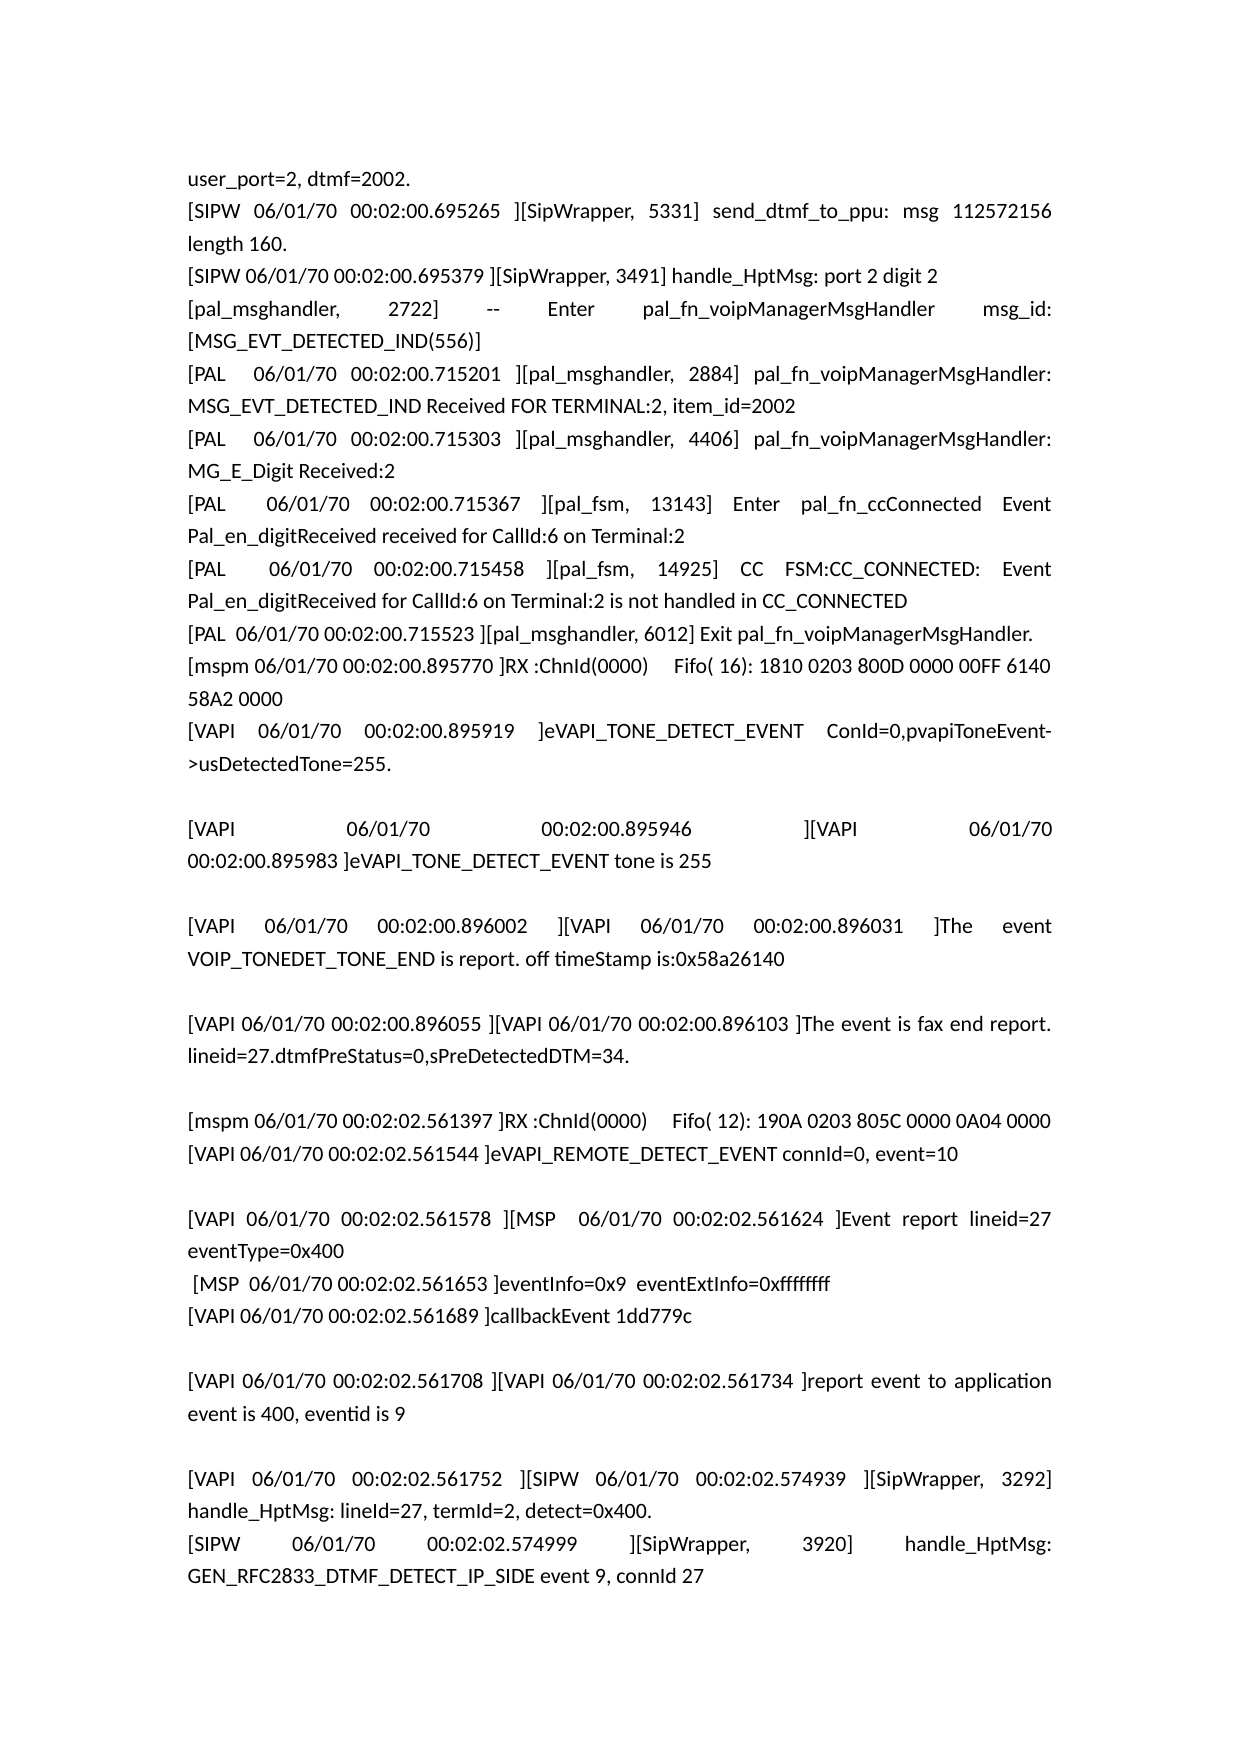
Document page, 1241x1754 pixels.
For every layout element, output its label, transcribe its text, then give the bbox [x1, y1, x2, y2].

text [VAPI 06/01/70 00:02:00.895919 ]eVAPI_TONE_DETECT_EVENT ConId=0,pvapiToneEvent->usDetectedTone=255. [187, 714, 1053, 779]
text [VAPI 06/01/70 00:02:02.561752 ][SIPW 06/01/70 00:02:02.574939 ][SipWrapper, 3292] handle_HptMsg: lineId=27, termId=2, detect=0x400. [187, 1462, 1053, 1527]
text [187, 162, 1053, 194]
text [PAL 06/01/70 00:02:00.715458 ][pal_fsm, 14925] CC FSM:CC_CONNECTED: Event Pal_en_digitReceived for CallId:6 on Terminal:2 is not handled in CC_CONNECTED [187, 552, 1053, 617]
text [PAL 06/01/70 00:02:00.715303 ][pal_msghandler, 4406] pal_fn_voipManagerMsgHandler: MG_E_Digit Received:2 [187, 422, 1053, 487]
text [mspm 06/01/70 00:02:02.561397 ]RX :ChnId(0000) Fifo( 12): 190A 0203 805C 0000 0A04 0000 [187, 1104, 1053, 1137]
text [PAL 06/01/70 00:02:00.715367 ][pal_fsm, 13143] Enter pal_fn_ccConnected Event Pal_en_digitReceived received for CallId:6 on Terminal:2 [187, 487, 1053, 552]
text [pal_msghandler, 2722] -- Enter pal_fn_voipManagerMsgHandler msg_id:[MSG_EVT_DETECTED_IND(556)] [187, 292, 1053, 357]
text [SIPW 06/01/70 00:02:00.695379 ][SipWrapper, 3491] handle_HptMsg: port 2 digit 2 [187, 259, 1053, 292]
text [VAPI 06/01/70 00:02:02.561708 ][VAPI 06/01/70 00:02:02.561734 ]report event to application event is 400, eventid is 9 [187, 1364, 1053, 1429]
text [mspm 06/01/70 00:02:00.895770 ]RX :ChnId(0000) Fifo( 16): 1810 0203 800D 0000 00FF 6140 58A2 0000 [187, 649, 1053, 714]
text [PAL 06/01/70 00:02:00.715201 ][pal_msghandler, 2884] pal_fn_voipManagerMsgHandler: MSG_EVT_DETECTED_IND Received FOR TERMINAL:2, item_id=2002 [187, 357, 1053, 422]
text [SIPW 06/01/70 00:02:02.574999 ][SipWrapper, 3920] handle_HptMsg: GEN_RFC2833_DTMF_DETECT_IP_SIDE event 9, connId 27 [187, 1527, 1053, 1592]
text [VAPI 06/01/70 00:02:00.895946 ][VAPI 06/01/70 00:02:00.895983 ]eVAPI_TONE_DETECT_EVENT tone is 255 [187, 812, 1053, 877]
text [VAPI 06/01/70 00:02:02.561689 ]callbackEvent 1dd779c [187, 1299, 1053, 1332]
text [VAPI 06/01/70 00:02:00.896002 ][VAPI 06/01/70 00:02:00.896031 ]The event VOIP_TONEDET_TONE_END is report. off timeStamp is:0x58a26140 [187, 909, 1053, 974]
text [VAPI 06/01/70 00:02:02.561578 ][MSP 06/01/70 00:02:02.561624 ]Event report lineid=27 eventType=0x400 [187, 1202, 1053, 1267]
text [VAPI 06/01/70 00:02:00.896055 ][VAPI 06/01/70 00:02:00.896103 ]The event is fax end report. lineid=27.dtmfPreStatus=0,sPreDetectedDTM=34. [187, 1007, 1053, 1072]
text [PAL 06/01/70 00:02:00.715523 ][pal_msghandler, 6012] Exit pal_fn_voipManagerMsgHandler. [187, 617, 1053, 649]
text [VAPI 06/01/70 00:02:02.561544 ]eVAPI_REMOTE_DETECT_EVENT connId=0, event=10 [187, 1137, 1053, 1169]
text [MSP 06/01/70 00:02:02.561653 ]eventInfo=0x9 eventExtInfo=0xffffffff [187, 1267, 1053, 1299]
text [SIPW 06/01/70 00:02:00.695265 ][SipWrapper, 5331] send_dtmf_to_ppu: msg 112572156 length 160. [187, 194, 1053, 259]
